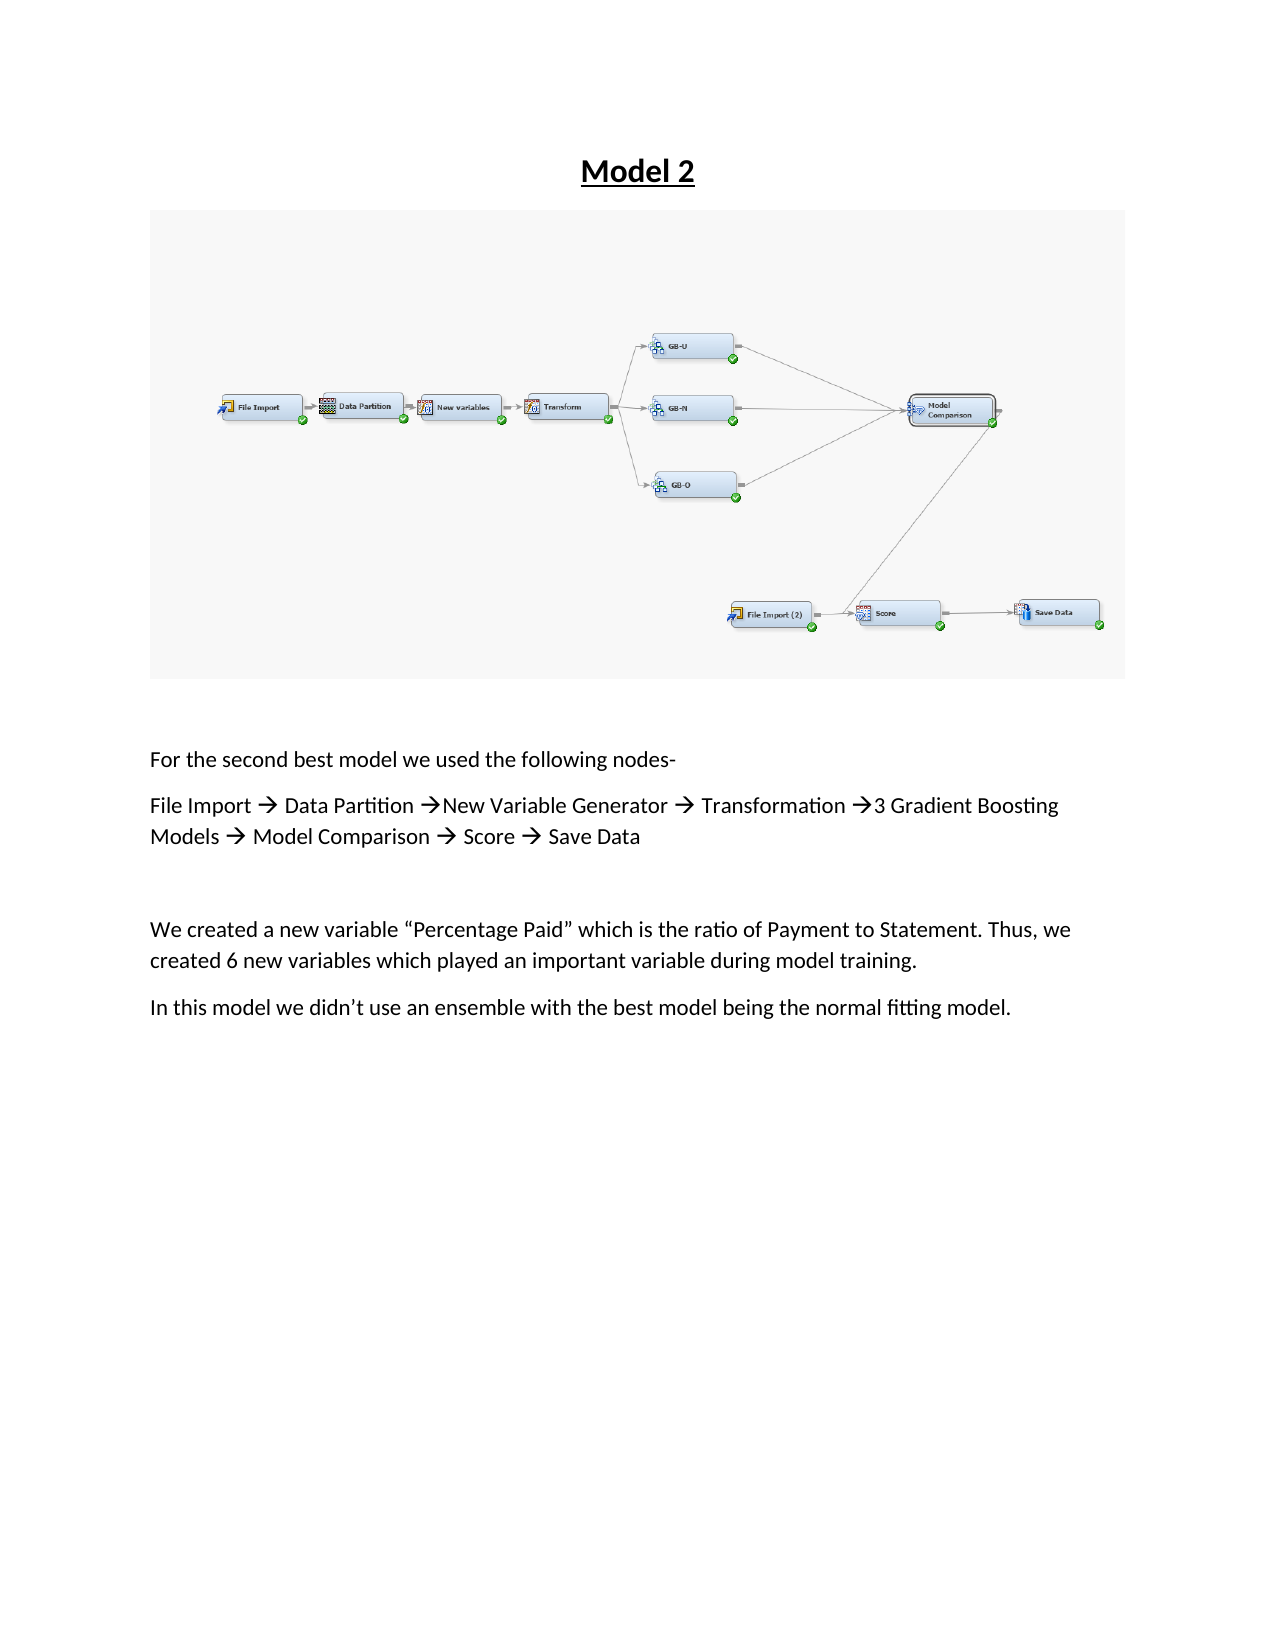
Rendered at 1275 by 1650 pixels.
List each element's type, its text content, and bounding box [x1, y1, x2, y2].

text In this model we didn’t use an ensemble with the best model being the normal fitting model. [150, 993, 1125, 1021]
text We created a new variable “Percentage Paid” which is the ratio of Payment to Statement. Thus, we created 6 new variables which played an important variable during model training. [150, 916, 1125, 974]
picture [150, 210, 1125, 679]
text Model 2 [150, 150, 1125, 191]
text For the second best model we used the following nodes- [150, 745, 1125, 773]
text File Import Data Partition New Variable Generator Transformation 3 Gradient Boosting Models Model Comparison Score Save Data [150, 792, 1125, 850]
